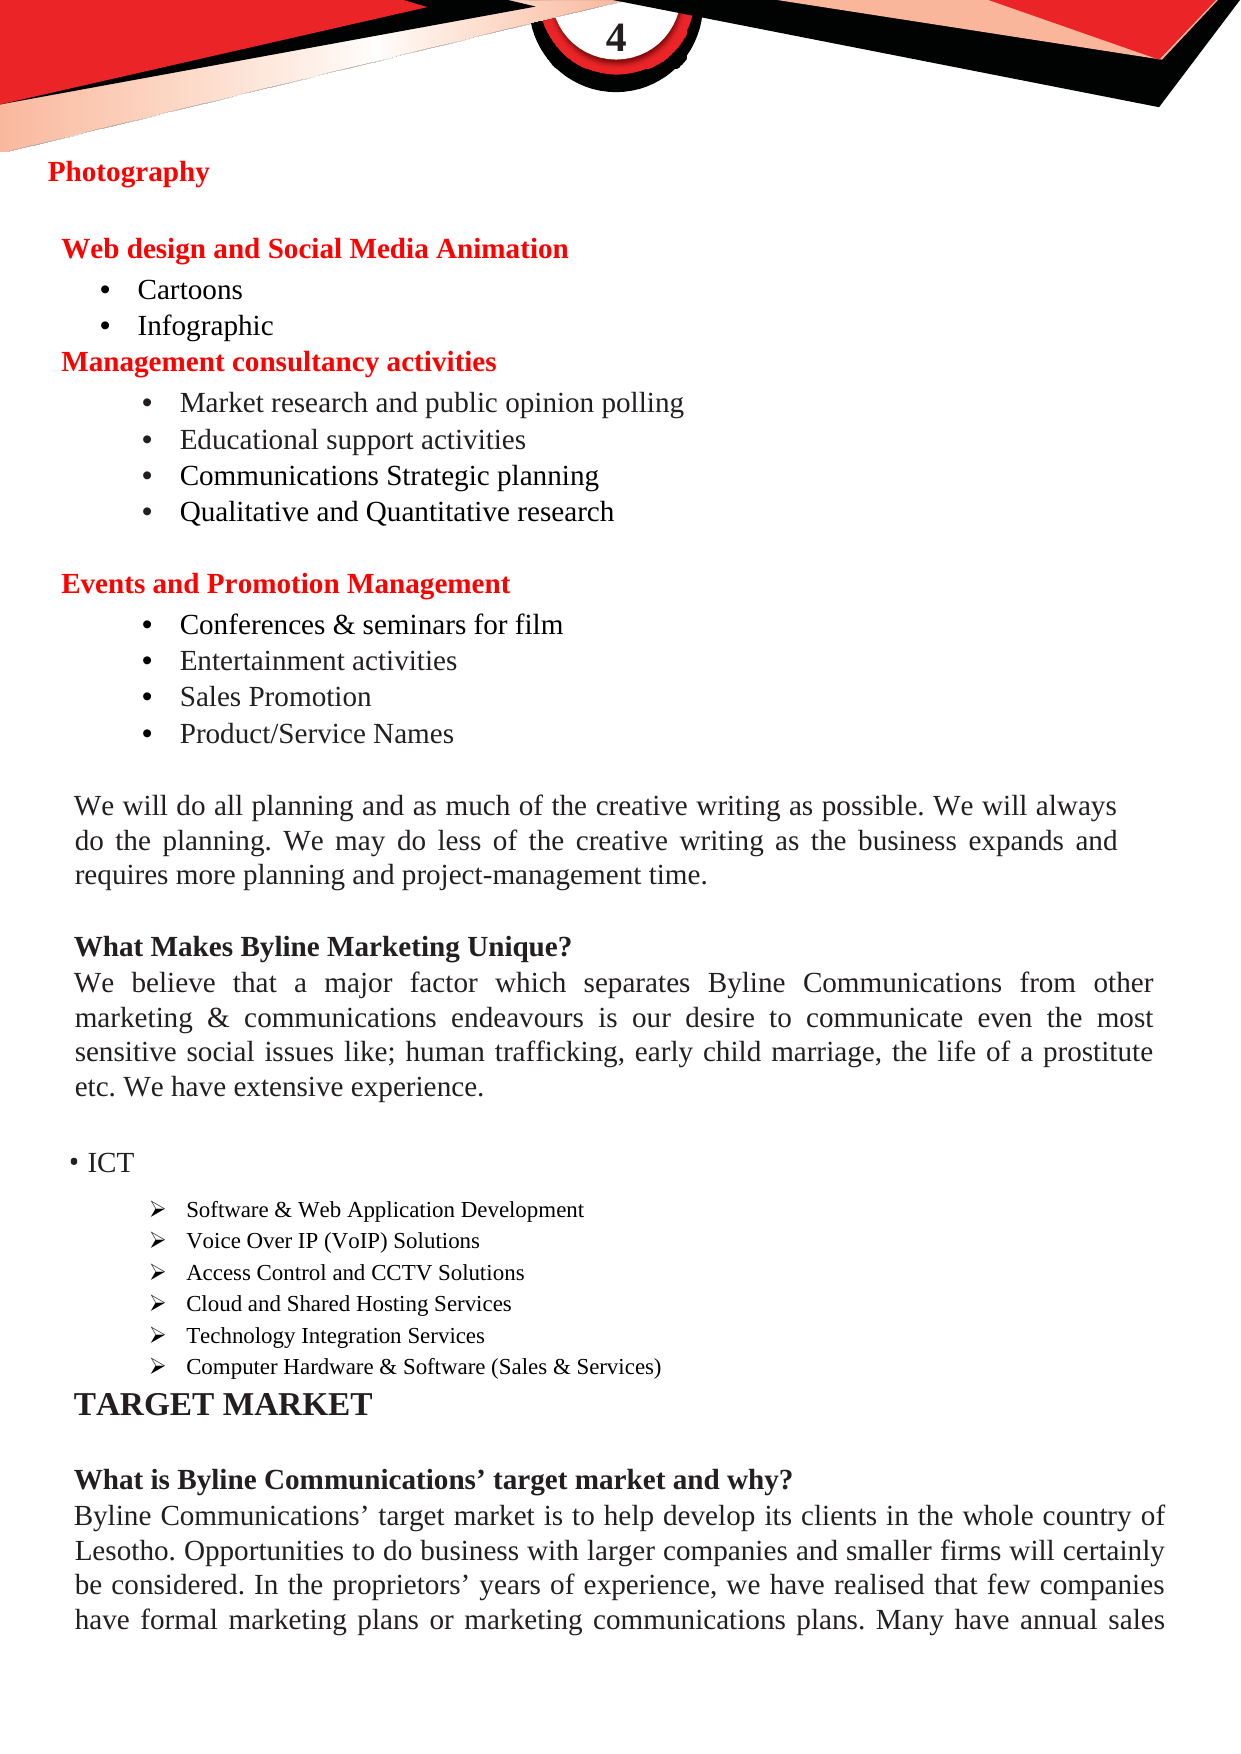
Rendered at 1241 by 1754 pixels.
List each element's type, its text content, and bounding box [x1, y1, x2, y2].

text We will do all planning and as much of the creative writing as possible. We will always do the planning. We may do less of the creative writing as the business expands and requires more planning and project-management time. [73, 788, 1119, 891]
subtitle Web design and Social Media Animation [61, 231, 1167, 265]
list Sales Promotion [142, 679, 1166, 713]
list Technology Integration Services [148, 1322, 1167, 1348]
list Software & Web Application Development [148, 1196, 1167, 1222]
list Communications Strategic planning [142, 458, 1167, 492]
text We believe that a major factor which separates Byline Communications from other marketing & communications endeavours is our desire to communicate even the most sensitive social issues like; human trafficking, early child marriage, the life of a prostitute etc. We have extensive experience. [73, 966, 1155, 1103]
subtitle Events and Promotion Management [61, 566, 1167, 600]
list Cloud and Shared Hosting Services [148, 1290, 1167, 1317]
list Product/Service Names [142, 716, 1166, 749]
text • ICT [62, 1141, 1167, 1181]
list Computer Hardware & Software (Sales & Services) [148, 1353, 1167, 1379]
list Qualitative and Quantitative research [142, 494, 1167, 528]
list Conferences & seminars for film [142, 607, 1166, 641]
list Educational support activities [142, 422, 1167, 455]
text What is Byline Communications’ target market and why? [73, 1462, 1167, 1496]
subtitle TARGET MARKET [73, 1385, 1167, 1423]
text What Makes Byline Marketing Unique? [73, 929, 1167, 963]
list Access Control and CCTV Solutions [148, 1259, 1167, 1285]
picture [0, 0, 687, 152]
list Cartoons [100, 272, 1167, 306]
list Entertainment activities [142, 643, 1166, 677]
list Market research and public opinion polling [142, 385, 1167, 419]
list Infographic [100, 308, 1167, 342]
list Voice Over IP (VoIP) Solutions [148, 1227, 1167, 1254]
subtitle Management consultancy activities [61, 344, 1167, 378]
text Photography [48, 151, 1167, 188]
